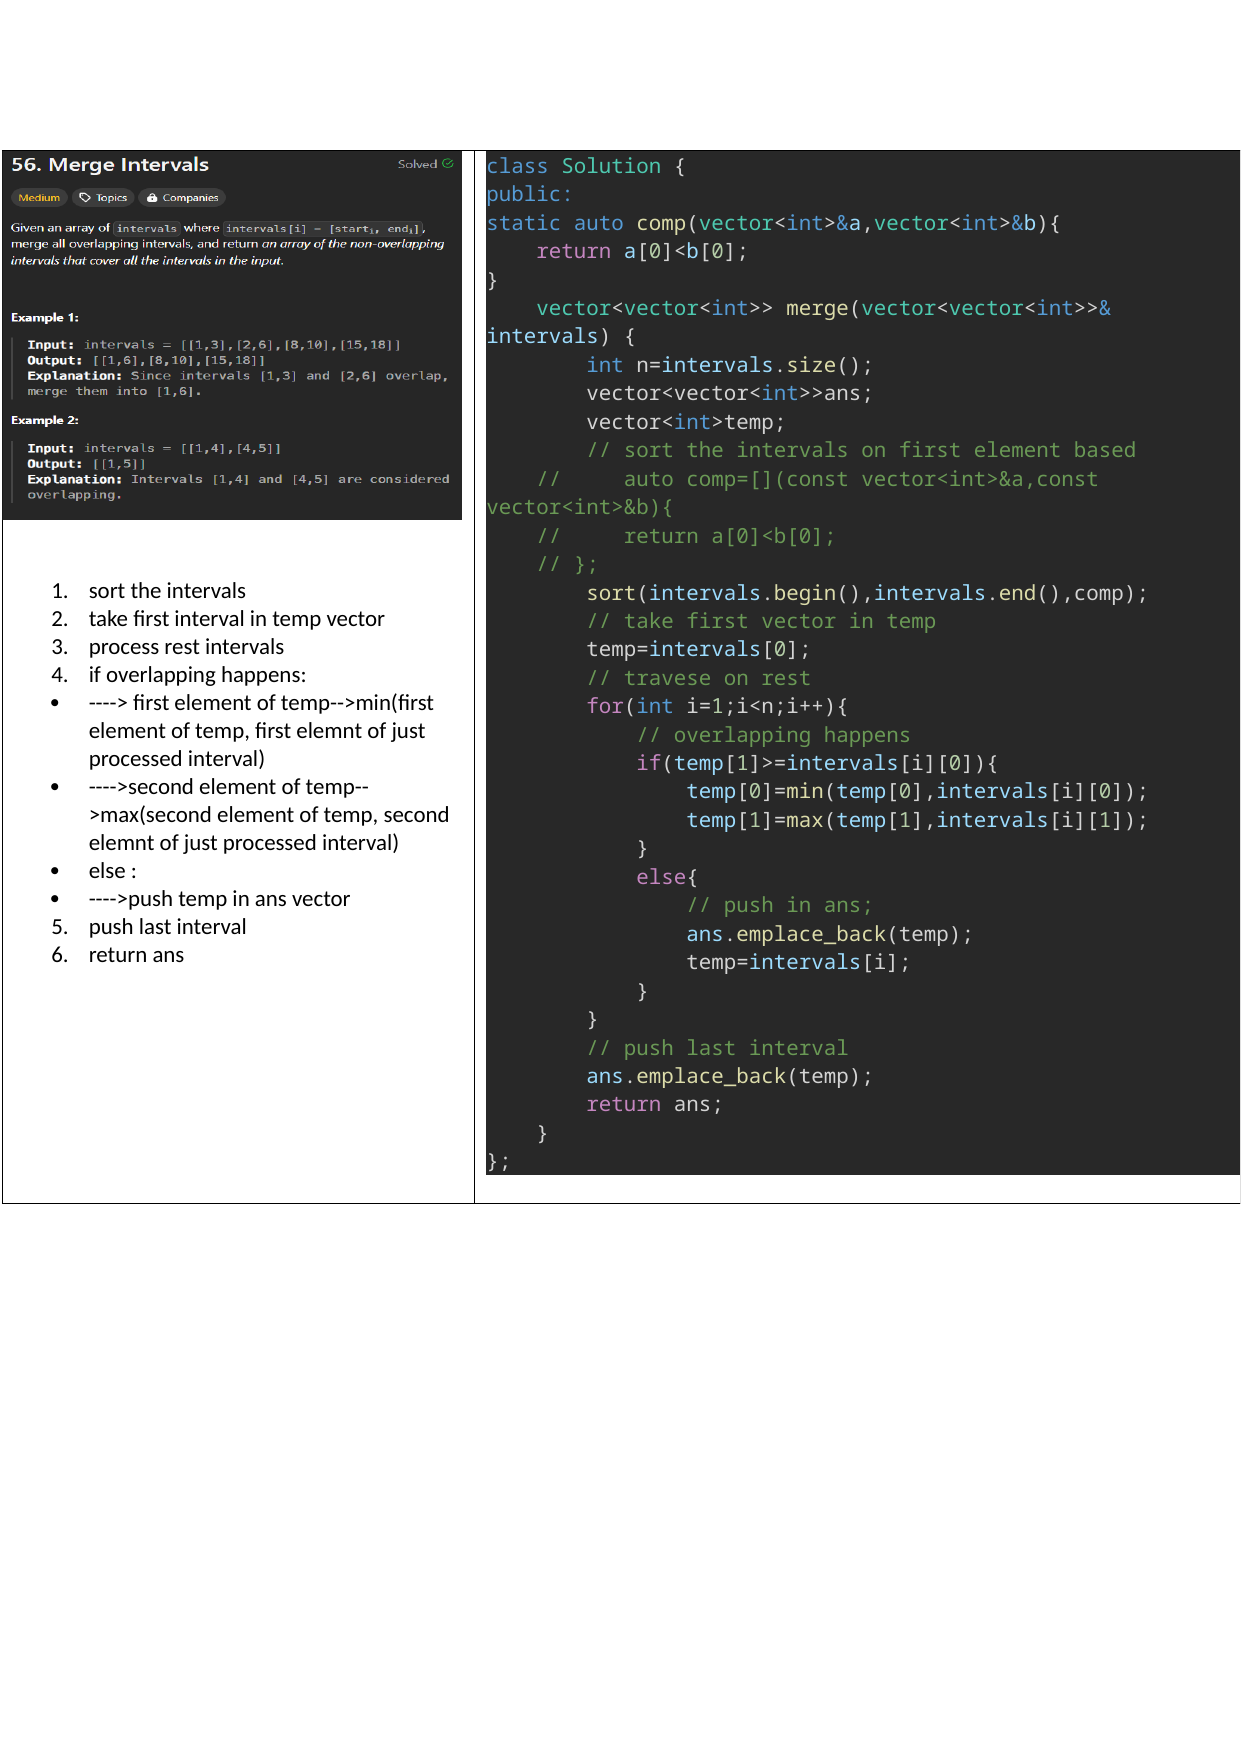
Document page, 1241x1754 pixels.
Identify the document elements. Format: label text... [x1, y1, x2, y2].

picture [2, 151, 462, 520]
table_header sort the intervals take first interval in temp vector process rest intervals if overlapping happens: ----> first element of temp-->min(first element of temp, first elemnt of just processed interval) ---->second element of temp-->max(second element of temp, second elemnt of just processed interval) else : ---->push temp in ans vector push last interval return ans [3, 151, 474, 1203]
table_header class Solution { public: static auto comp(vector<int>&a,vector<int>&b){ return a[0]<b[0]; } vector<vector<int>> merge(vector<vector<int>>& intervals) { int n=intervals.size(); vector<vector<int>>ans; vector<int>temp; // sort the intervals on first element based // auto comp=[](const vector<int>&a,const vector<int>&b){ // return a[0]<b[0]; // }; sort(intervals.begin(),intervals.end(),comp); // take first vector in temp temp=intervals[0]; // travese on rest for(int i=1;i<n;i++){ // overlapping happens if(temp[1]>=intervals[i][0]){ temp[0]=min(temp[0],intervals[i][0]); temp[1]=max(temp[1],intervals[i][1]); } else{ // push in ans; ans.emplace_back(temp); temp=intervals[i]; } } // push last interval ans.emplace_back(temp); return ans; } }; [475, 151, 1240, 1203]
